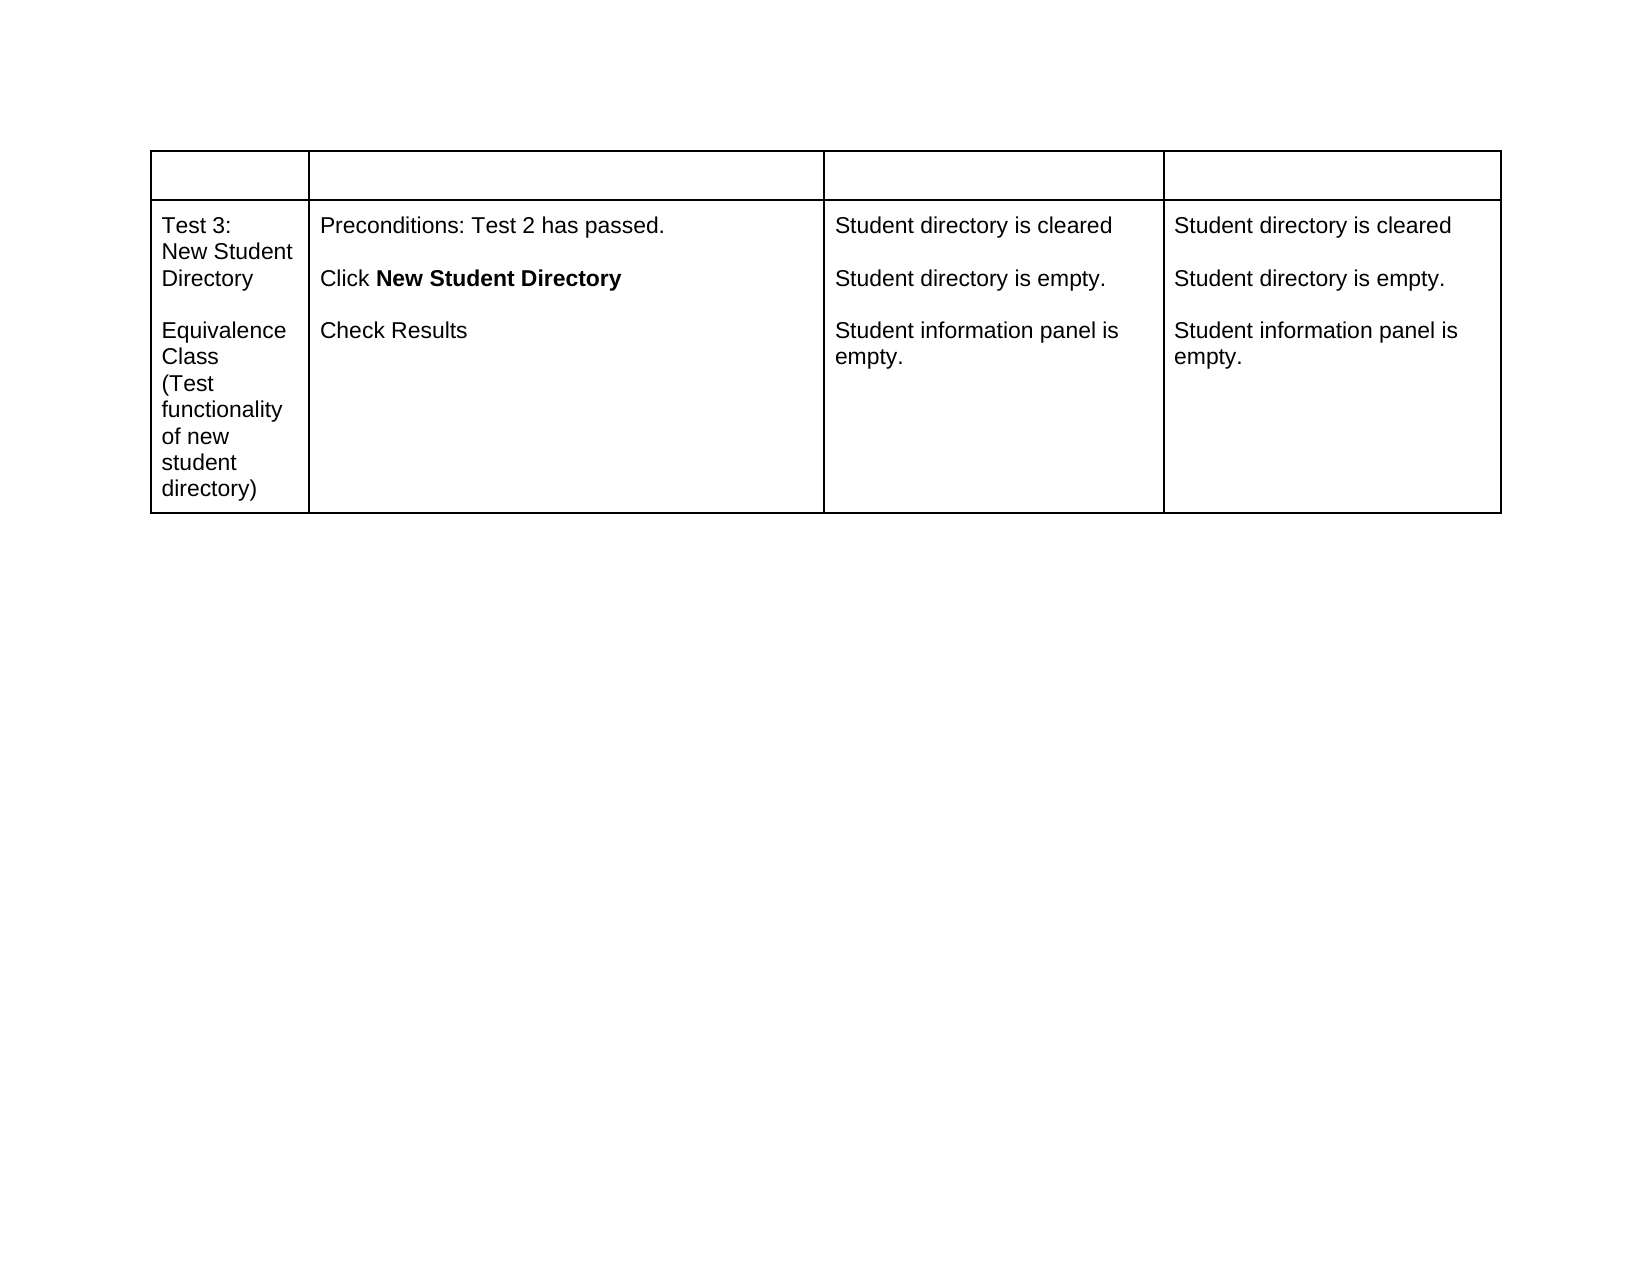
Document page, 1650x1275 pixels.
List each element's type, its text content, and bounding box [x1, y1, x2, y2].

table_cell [152, 152, 308, 199]
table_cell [1165, 152, 1500, 199]
table_cell Student directory is cleared Student directory is empty. Student information panel is empty. [1165, 201, 1500, 512]
table_cell Test 3: New Student Directory Equivalence Class (Test functionality of new student directory) [152, 201, 308, 512]
table_cell Preconditions: Test 2 has passed. Click New Student Directory Check Results [310, 201, 823, 512]
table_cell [825, 152, 1163, 199]
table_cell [310, 152, 823, 199]
table_cell Student directory is cleared Student directory is empty. Student information panel is empty. [825, 201, 1163, 512]
